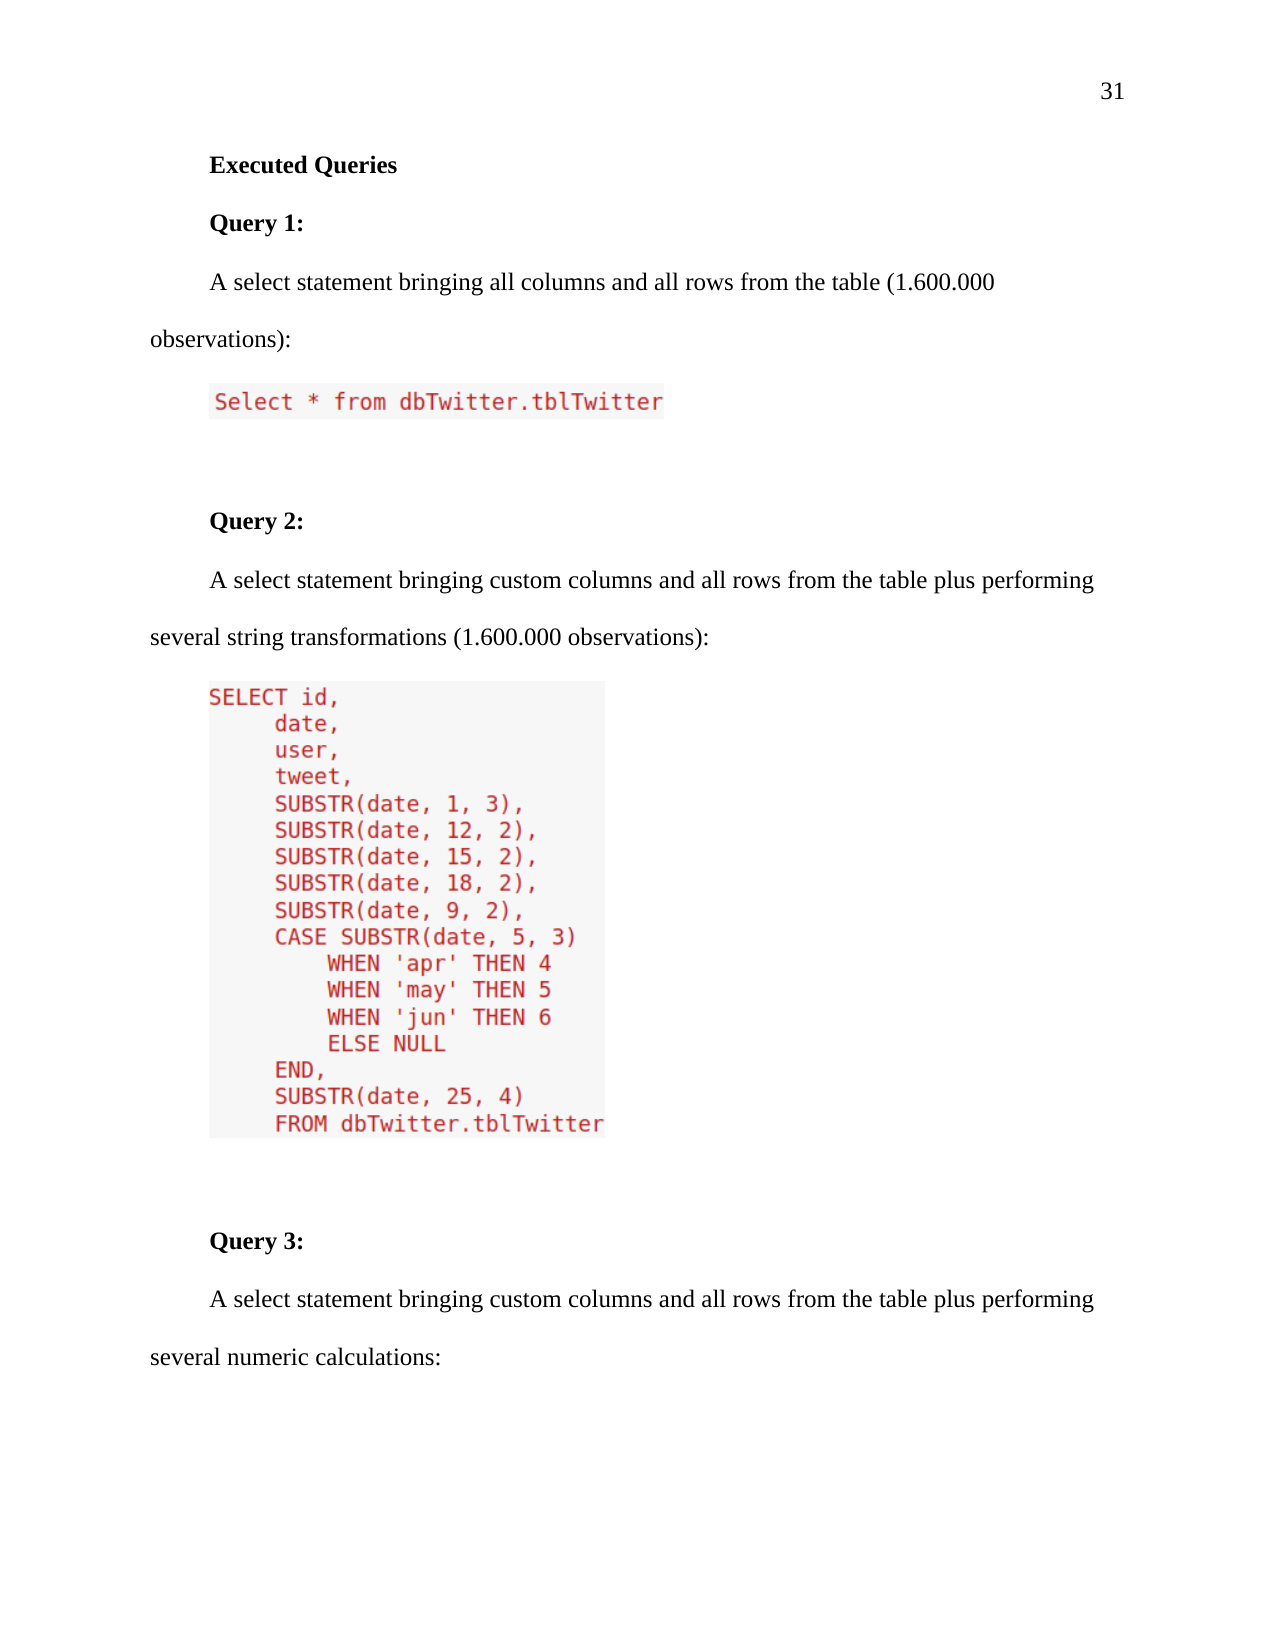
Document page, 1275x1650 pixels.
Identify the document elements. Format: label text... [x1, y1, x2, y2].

text Query 2: [150, 506, 1125, 535]
text A select statement bringing custom columns and all rows from the table plus performing several string transformations (1.600.000 observations): [150, 565, 1125, 651]
picture [209, 681, 606, 1138]
text A select statement bringing all columns and all rows from the table (1.600.000 observations): [150, 267, 1125, 353]
text Query 3: [150, 1226, 1125, 1254]
text Query 1: [150, 208, 1125, 237]
picture [209, 383, 664, 419]
text Executed Queries [150, 150, 1125, 179]
text A select statement bringing custom columns and all rows from the table plus performing several numeric calculations: [150, 1284, 1125, 1371]
